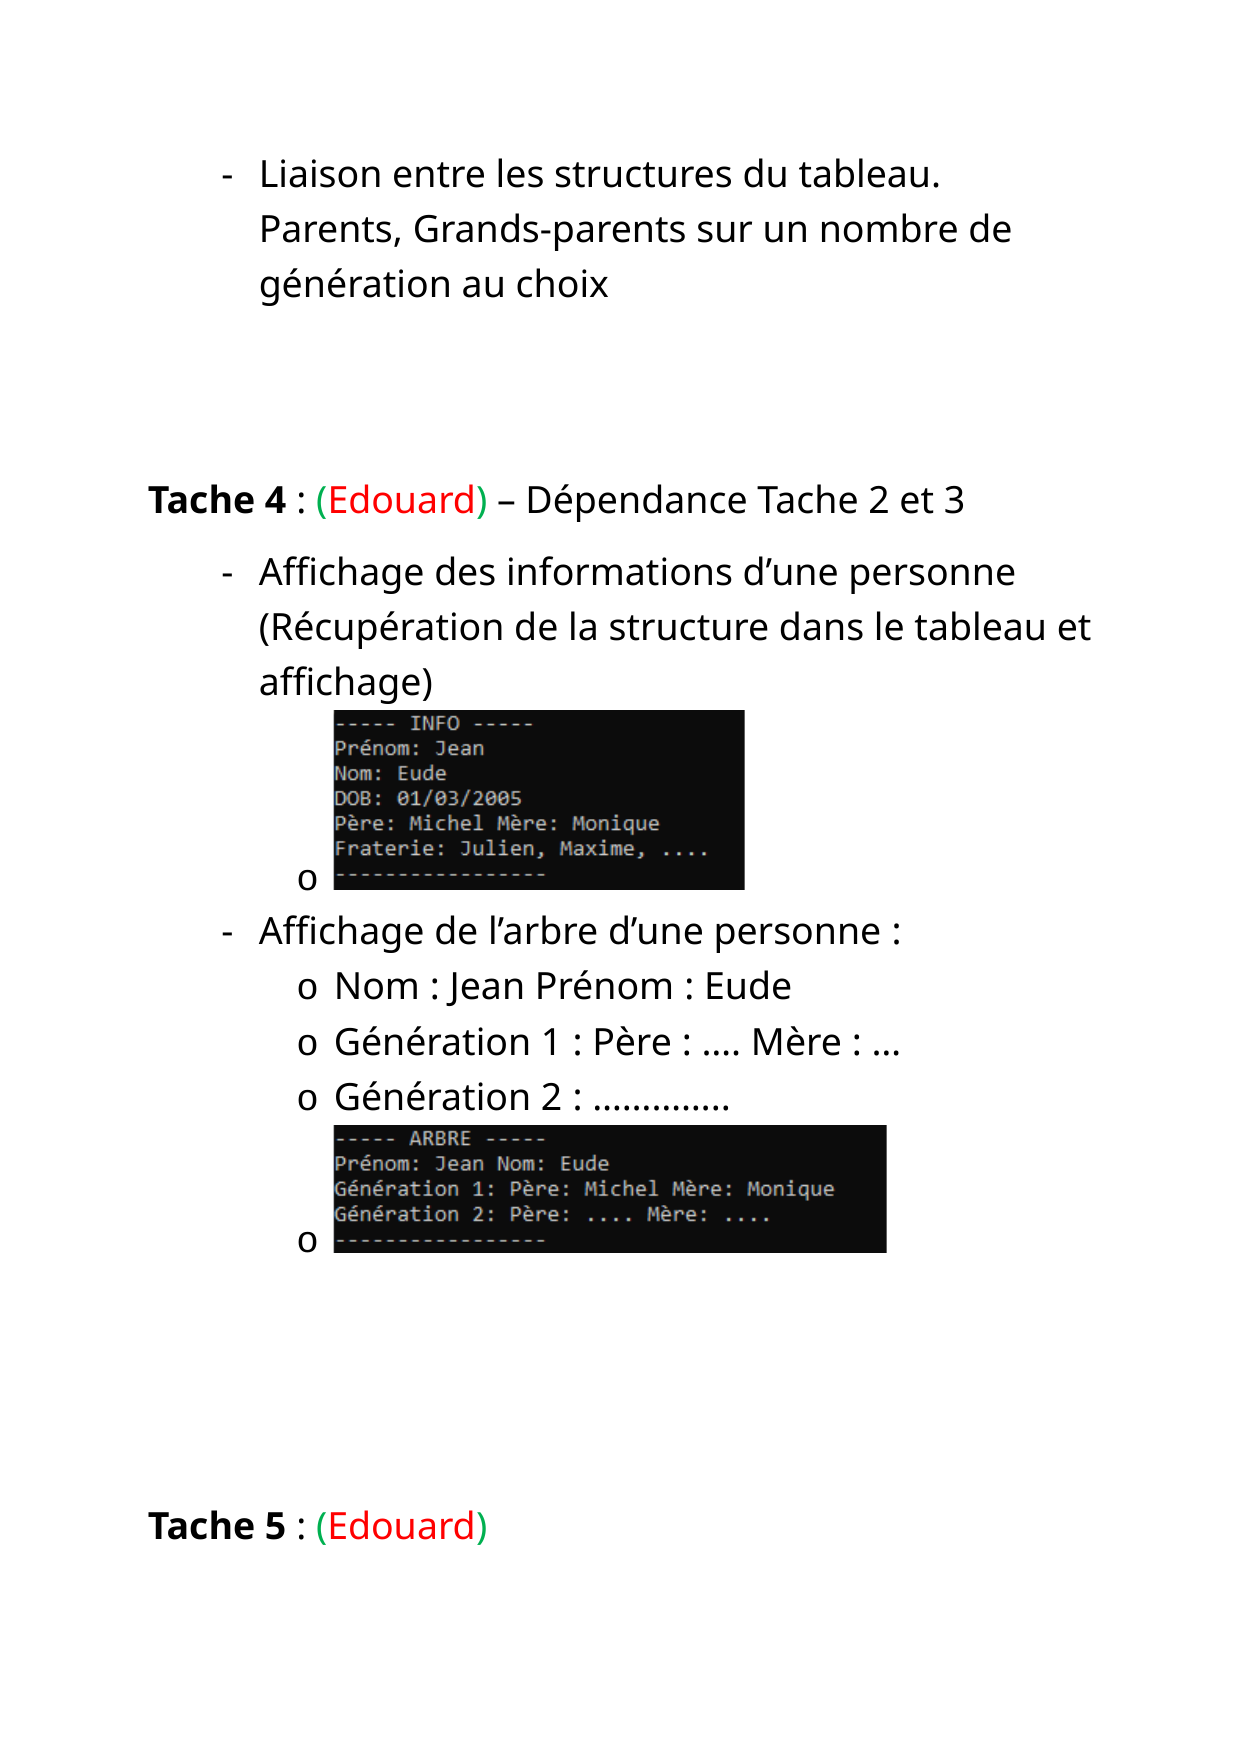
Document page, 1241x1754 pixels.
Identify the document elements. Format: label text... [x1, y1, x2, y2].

list Génération 1 : Père : …. Mère : … [296, 1015, 1093, 1066]
list Affichage des informations d’une personne (Récupération de la structure dans le tableau et affichage) [221, 545, 1093, 706]
list Affichage de l’arbre d’une personne : [221, 904, 1093, 956]
text Tache 4 : (Edouard) – Dépendance Tache 2 et 3 [148, 473, 1093, 524]
list Liaison entre les structures du tableau. Parents, Grands-parents sur un nombre de génération au choix [221, 148, 1093, 309]
list Nom : Jean Prénom : Eude [296, 959, 1093, 1011]
text Tache 5 : (Edouard) [148, 1499, 1093, 1550]
picture [333, 1125, 887, 1253]
picture [333, 710, 745, 890]
list Génération 2 : ………….. [296, 1070, 1093, 1122]
